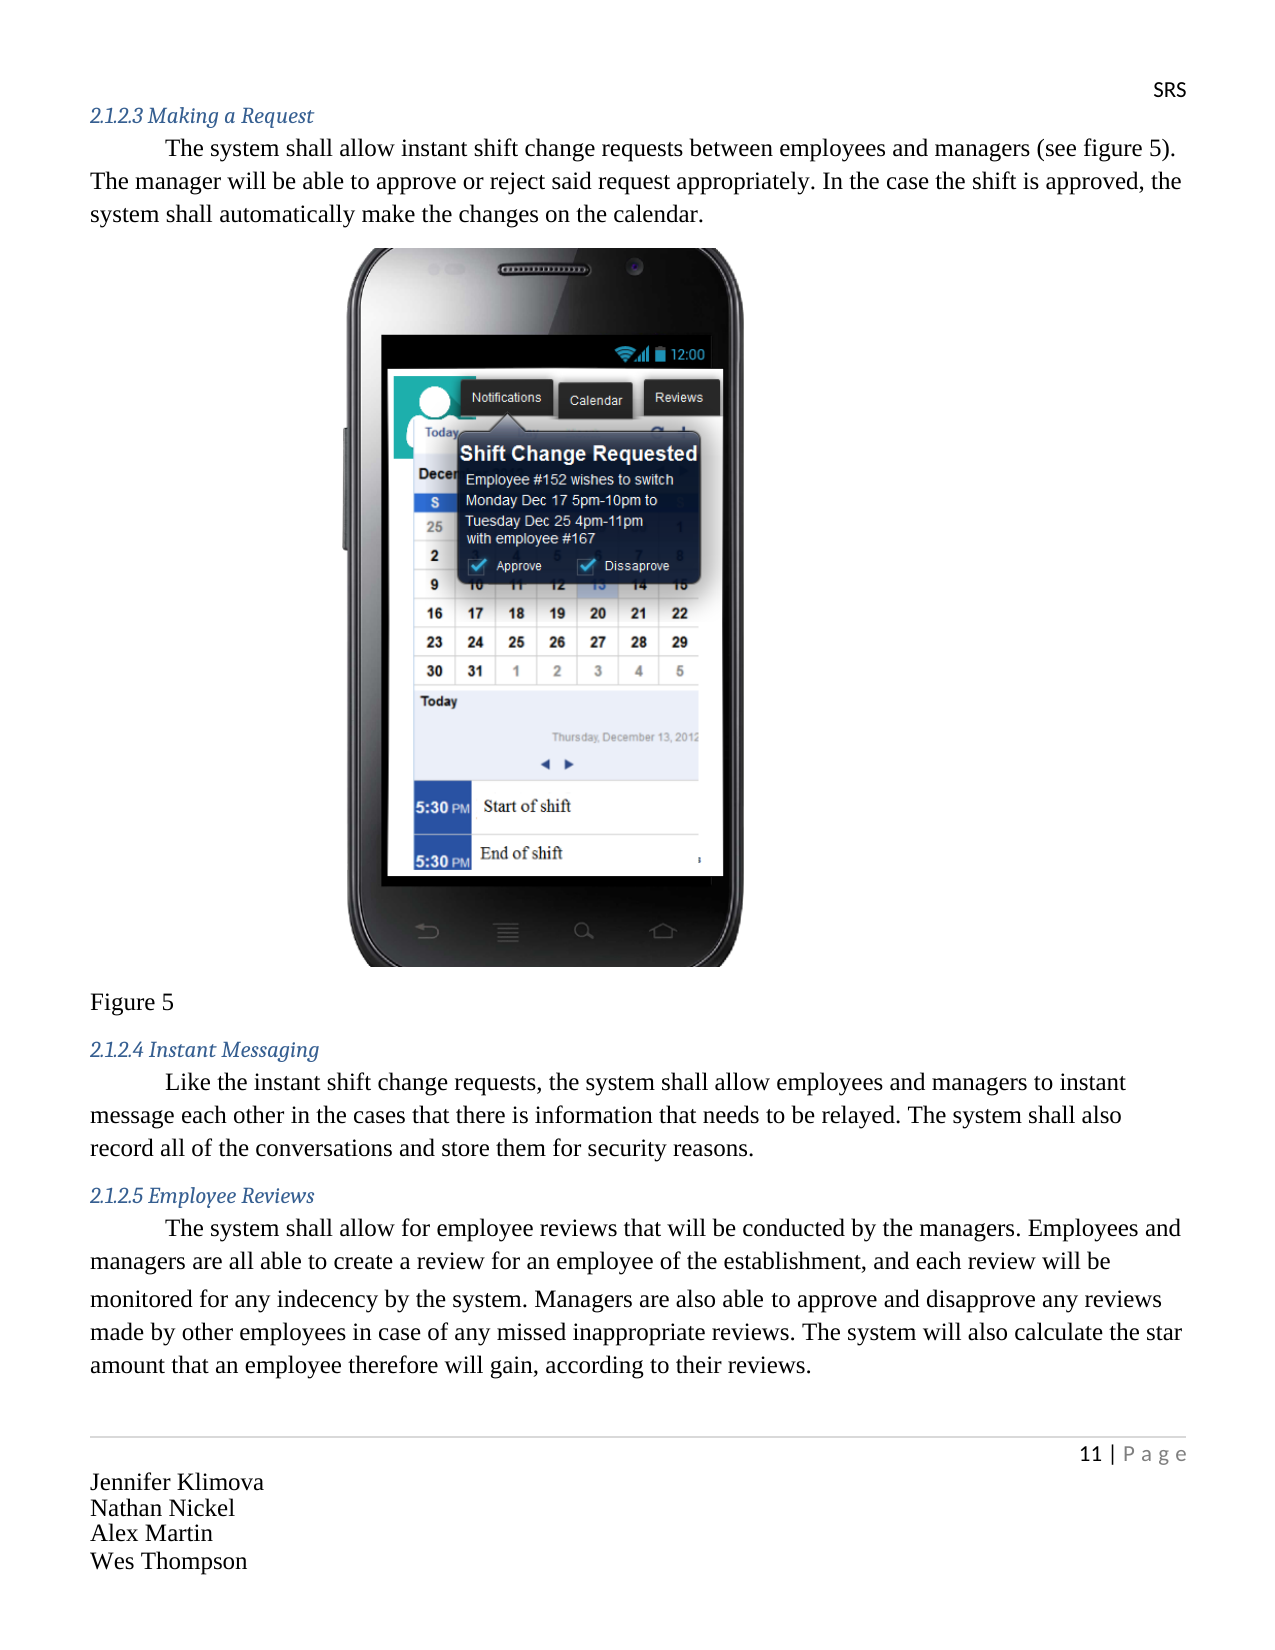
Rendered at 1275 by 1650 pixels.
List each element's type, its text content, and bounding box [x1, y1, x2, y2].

subtitle 2.1.2.5 Employee Reviews [90, 1183, 1186, 1209]
subtitle 2.1.2.3 Making a Request [90, 103, 1186, 129]
text The system shall allow for employee reviews that will be conducted by the managers. Employees and managers are all able to create a review for an employee of the establishment, and each review will be monitored for any indecency by the system. Managers are also able to approve and disapprove any reviews made by other employees in case of any missed inappropriate reviews. The system will also calculate the star amount that an employee therefore will gain, according to their reviews. [90, 1213, 1186, 1379]
subtitle 2.1.2.4 Instant Messaging [90, 1037, 1186, 1063]
text Figure 5 [90, 987, 1186, 1016]
text Like the instant shift change requests, the system shall allow employees and managers to instant message each other in the cases that there is information that needs to be relayed. The system shall also record all of the conversations and store them for security reasons. [90, 1067, 1186, 1162]
picture [90, 248, 1065, 967]
text The system shall allow instant shift change requests between employees and managers (see figure 5). The manager will be able to approve or reject said request appropriately. In the case the shift is approved, the system shall automatically make the changes on the calendar. [90, 133, 1186, 228]
